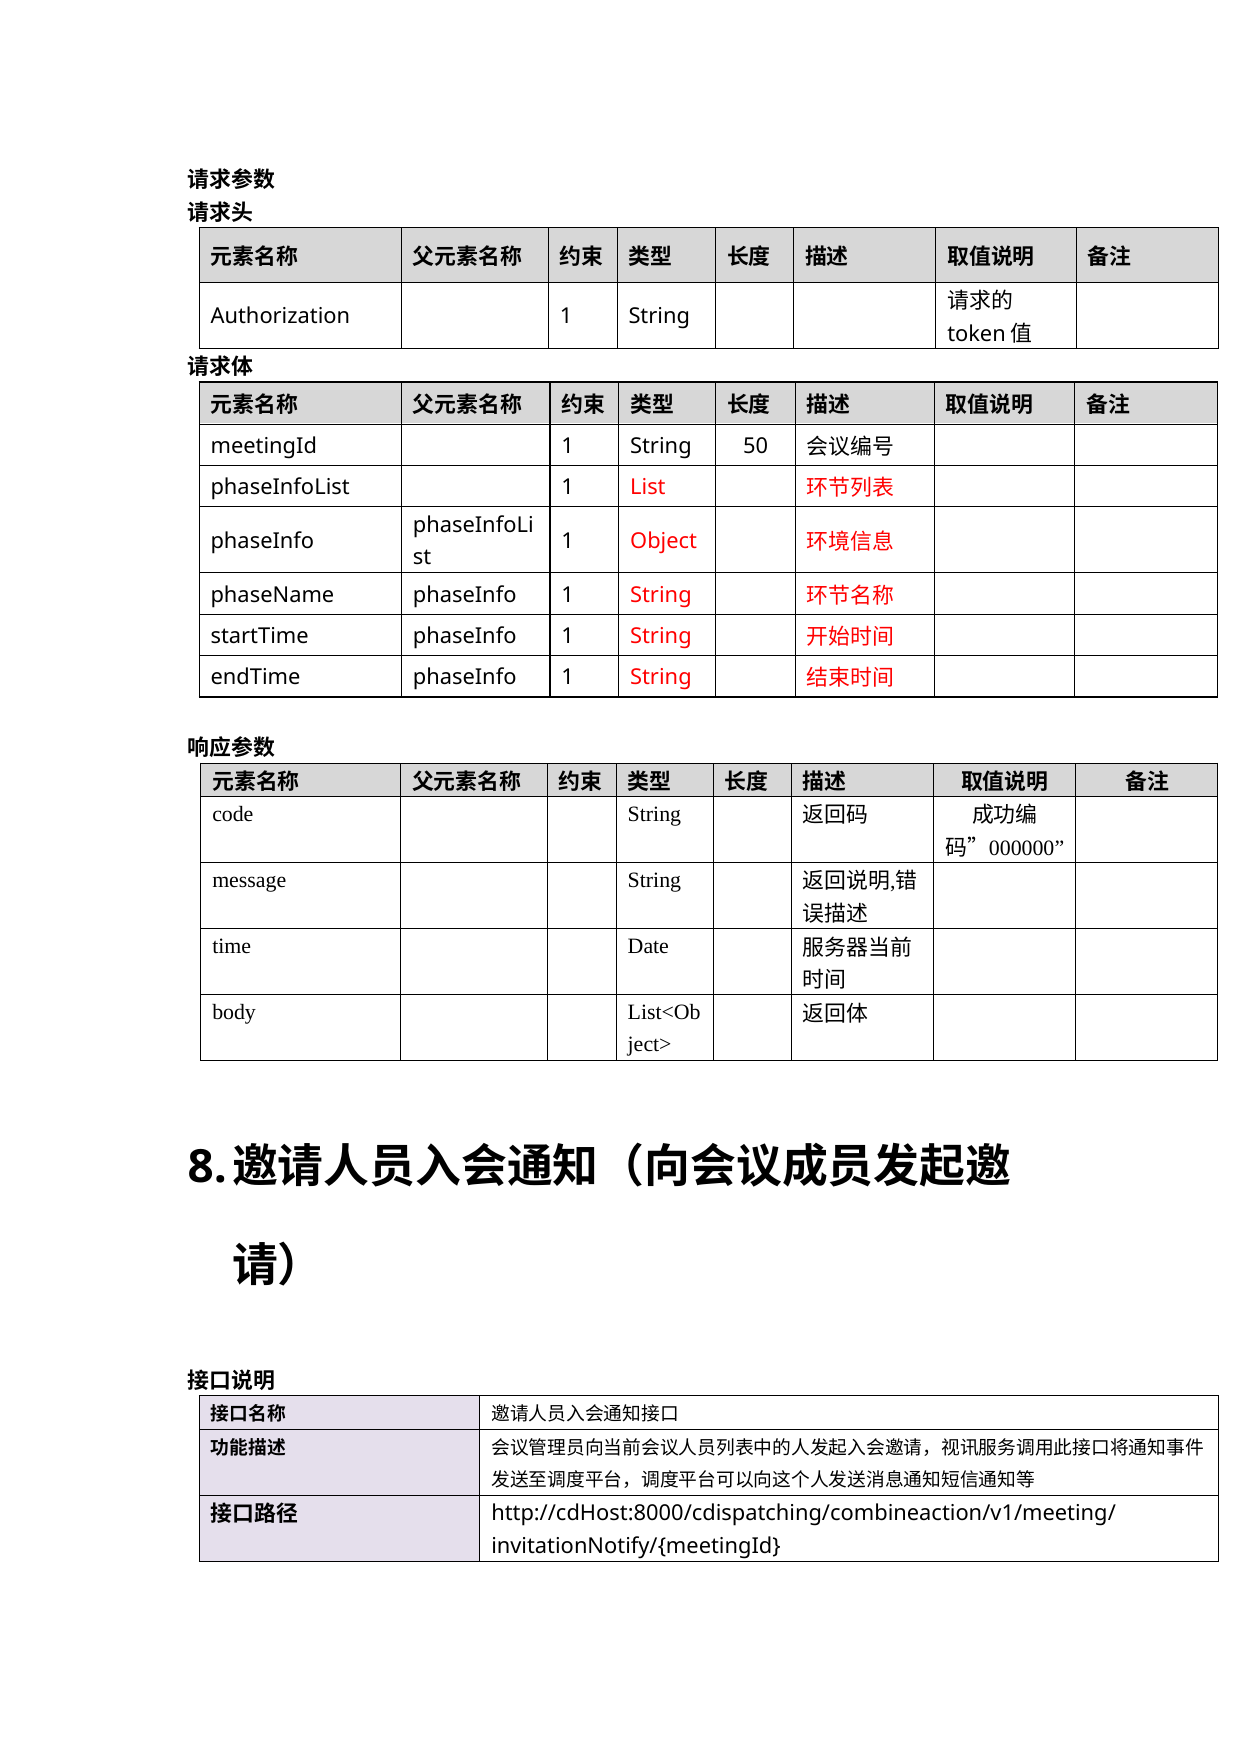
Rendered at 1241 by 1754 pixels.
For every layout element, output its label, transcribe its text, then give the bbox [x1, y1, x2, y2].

table_header 描述 [792, 764, 933, 796]
table_cell [1075, 656, 1217, 696]
table_cell phaseInfo [402, 615, 549, 655]
table_cell 会议编号 [796, 425, 934, 465]
table_cell phaseInfo [402, 656, 549, 696]
table_cell 环节名称 [796, 573, 934, 614]
table_cell [934, 995, 1075, 1060]
text 响应参数 [187, 730, 1053, 762]
table_cell [548, 863, 616, 928]
table_header 取值说明 [934, 764, 1075, 796]
table_cell [1076, 797, 1217, 862]
text 请求头 [187, 194, 1053, 227]
table_header 备注 [1075, 383, 1217, 423]
table_cell 结束时间 [796, 656, 934, 696]
table_cell [934, 863, 1075, 928]
table_cell http://cdHost:8000/cdispatching/combineaction/v1/meeting/invitationNotify/{meetingId} [480, 1496, 1218, 1561]
table_cell [935, 466, 1074, 506]
table_cell [548, 797, 616, 862]
table_cell [1076, 929, 1217, 994]
table_header 父元素名称 [402, 228, 548, 282]
table_cell 会议管理员向当前会议人员列表中的人发起入会邀请，视讯服务调用此接口将通知事件发送至调度平台，调度平台可以向这个人发送消息通知短信通知等 [480, 1430, 1218, 1495]
table_cell Authorization [200, 283, 401, 348]
table_cell String [617, 863, 713, 928]
table_cell [935, 573, 1074, 614]
table_header 约束 [548, 764, 616, 796]
table_cell [401, 863, 547, 928]
table_cell phaseInfoList [402, 507, 549, 572]
table_cell 返回说明,错误描述 [792, 863, 933, 928]
table_cell message [201, 863, 400, 928]
table_cell phaseInfoList [200, 466, 401, 506]
table_header 接口名称 [200, 1396, 479, 1429]
table_header 描述 [794, 228, 935, 282]
table_cell 1 [551, 573, 618, 614]
table_cell [548, 929, 616, 994]
table_cell phaseInfo [402, 573, 549, 614]
table_cell [935, 425, 1074, 465]
table_header 描述 [796, 383, 934, 423]
table_cell [714, 797, 791, 862]
table_cell [1077, 283, 1218, 348]
table_cell [714, 995, 791, 1060]
table_cell [935, 656, 1074, 696]
table_cell String [619, 573, 715, 614]
table_cell Date [617, 929, 713, 994]
table_cell [1076, 995, 1217, 1060]
table_header 取值说明 [936, 228, 1076, 282]
table_cell String [619, 425, 715, 465]
table_cell 成功编码”000000” [934, 797, 1075, 862]
table_cell 1 [551, 507, 618, 572]
table_header 元素名称 [200, 228, 401, 282]
text 接口说明 [187, 1363, 1053, 1395]
table_cell 1 [549, 283, 617, 348]
table_cell 环节列表 [796, 466, 934, 506]
table_cell 接口路径 [200, 1496, 479, 1561]
table_cell List<Object> [617, 995, 713, 1060]
table_cell [714, 929, 791, 994]
table_cell 环境信息 [796, 507, 934, 572]
table_cell [714, 863, 791, 928]
table_cell phaseName [200, 573, 401, 614]
table_header 约束 [549, 228, 617, 282]
table_cell [794, 283, 935, 348]
table_cell 1 [551, 615, 618, 655]
table_cell 1 [551, 656, 618, 696]
table_cell String [617, 797, 713, 862]
table_cell [716, 466, 795, 506]
table_cell startTime [200, 615, 401, 655]
table_cell 服务器当前时间 [792, 929, 933, 994]
table_cell [401, 797, 547, 862]
table_cell 1 [551, 425, 618, 465]
table_cell Object [619, 507, 715, 572]
table_cell [1075, 507, 1217, 572]
table_cell List [619, 466, 715, 506]
table_cell [402, 425, 549, 465]
table_cell String [618, 283, 715, 348]
table_cell [1075, 573, 1217, 614]
table_header 父元素名称 [402, 383, 549, 423]
table_cell meetingId [200, 425, 401, 465]
table_header 邀请人员入会通知接口 [480, 1396, 1218, 1429]
table_cell 50 [716, 425, 795, 465]
table_header 元素名称 [200, 383, 401, 423]
table_cell [402, 466, 549, 506]
table_header 备注 [1076, 764, 1217, 796]
table_header 长度 [716, 383, 795, 423]
table_cell [935, 615, 1074, 655]
table_cell [1075, 425, 1217, 465]
table_header 取值说明 [935, 383, 1074, 423]
table_cell [401, 995, 547, 1060]
table_cell [548, 995, 616, 1060]
table_cell [716, 283, 793, 348]
table_header 父元素名称 [401, 764, 547, 796]
table_cell [1076, 863, 1217, 928]
table_cell time [201, 929, 400, 994]
table_cell [716, 615, 795, 655]
table_header 类型 [617, 764, 713, 796]
table_header 长度 [714, 764, 791, 796]
table_cell code [201, 797, 400, 862]
table_cell 开始时间 [796, 615, 934, 655]
table_header 元素名称 [201, 764, 400, 796]
table_cell 功能描述 [200, 1430, 479, 1495]
table_header 约束 [551, 383, 618, 423]
table_cell [1075, 466, 1217, 506]
table_cell 请求的token值 [936, 283, 1076, 348]
table_cell endTime [200, 656, 401, 696]
table_cell [1075, 615, 1217, 655]
table_header 长度 [716, 228, 793, 282]
table_header 备注 [1077, 228, 1218, 282]
subtitle 邀请人员入会通知（向会议成员发起邀请） [187, 1129, 1053, 1295]
table_cell 返回码 [792, 797, 933, 862]
table_header 类型 [618, 228, 715, 282]
table_cell [716, 507, 795, 572]
table_cell [934, 929, 1075, 994]
table_cell phaseInfo [200, 507, 401, 572]
table_cell [402, 283, 548, 348]
table_cell [935, 507, 1074, 572]
table_cell body [201, 995, 400, 1060]
table_cell 1 [551, 466, 618, 506]
text 请求参数 [187, 162, 1053, 194]
table_cell [716, 573, 795, 614]
table_cell String [619, 615, 715, 655]
table_cell [716, 656, 795, 696]
table_cell String [619, 656, 715, 696]
table_cell [401, 929, 547, 994]
text 请求体 [187, 349, 1053, 381]
table_cell 返回体 [792, 995, 933, 1060]
table_header 类型 [619, 383, 715, 423]
